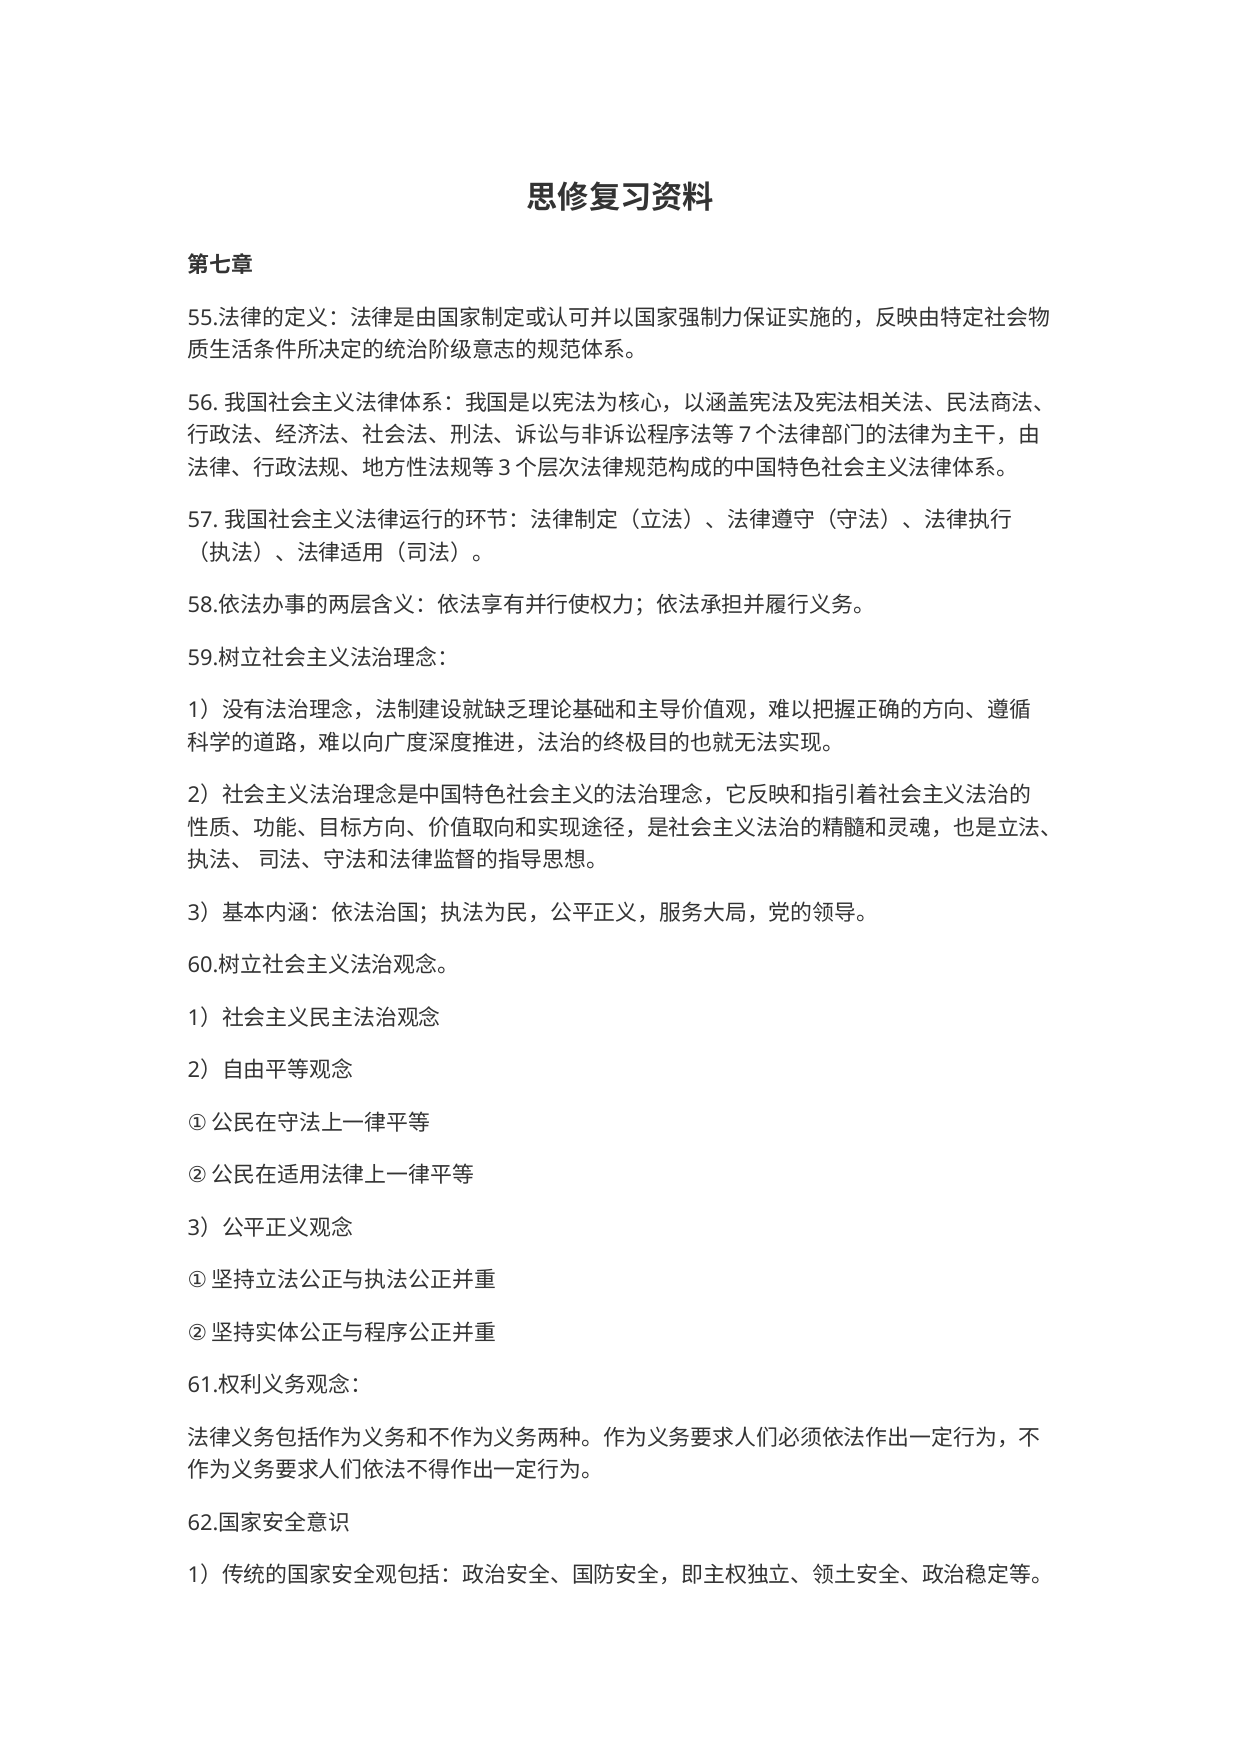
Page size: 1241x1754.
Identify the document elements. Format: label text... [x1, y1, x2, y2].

text 55.法律的定义：法律是由国家制定或认可并以国家强制力保证实施的，反映由特定社会物质生活条件所决定的统治阶级意志的规范体系。 [187, 299, 1053, 364]
text 法律义务包括作为义务和不作为义务两种。作为义务要求人们必须依法作出一定行为，不作为义务要求人们依法不得作出一定行为。 [187, 1419, 1053, 1484]
text 1）传统的国家安全观包括：政治安全、国防安全，即主权独立、领土安全、政治稳定等。 [187, 1557, 1053, 1589]
text ①坚持立法公正与执法公正并重 [187, 1262, 1053, 1294]
text 58.依法办事的两层含义：依法享有并行使权力；依法承担并履行义务。 [187, 587, 1053, 619]
text 1）没有法治理念，法制建设就缺乏理论基础和主导价值观，难以把握正确的方向、遵循科学的道路，难以向广度深度推进，法治的终极目的也就无法实现。 [187, 692, 1053, 757]
text 思修复习资料 [187, 162, 1053, 227]
text 60.树立社会主义法治观念。 [187, 947, 1053, 979]
text 62.国家安全意识 [187, 1504, 1053, 1537]
text 第七章 [187, 247, 1053, 279]
text 61.权利义务观念： [187, 1367, 1053, 1399]
text 2）自由平等观念 [187, 1052, 1053, 1084]
text ①公民在守法上一律平等 [187, 1104, 1053, 1137]
text ②坚持实体公正与程序公正并重 [187, 1314, 1053, 1347]
text ②公民在适用法律上一律平等 [187, 1157, 1053, 1189]
text 3）基本内涵：依法治国；执法为民，公平正义，服务大局，党的领导。 [187, 894, 1053, 927]
text 59.树立社会主义法治理念： [187, 639, 1053, 672]
text 56. 我国社会主义法律体系：我国是以宪法为核心，以涵盖宪法及宪法相关法、民法商法、行政法、经济法、社会法、刑法、诉讼与非诉讼程序法等7个法律部门的法律为主干，由法律、行政法规、地方性法规等3个层次法律规范构成的中国特色社会主义法律体系。 [187, 384, 1053, 482]
text 3）公平正义观念 [187, 1209, 1053, 1242]
text 2）社会主义法治理念是中国特色社会主义的法治理念，它反映和指引着社会主义法治的性质、功能、目标方向、价值取向和实现途径，是社会主义法治的精髓和灵魂，也是立法、执法、 司法、守法和法律监督的指导思想。 [187, 777, 1053, 874]
text 1）社会主义民主法治观念 [187, 999, 1053, 1032]
text 57. 我国社会主义法律运行的环节：法律制定（立法）、法律遵守（守法）、法律执行（执法）、法律适用（司法）。 [187, 502, 1053, 567]
